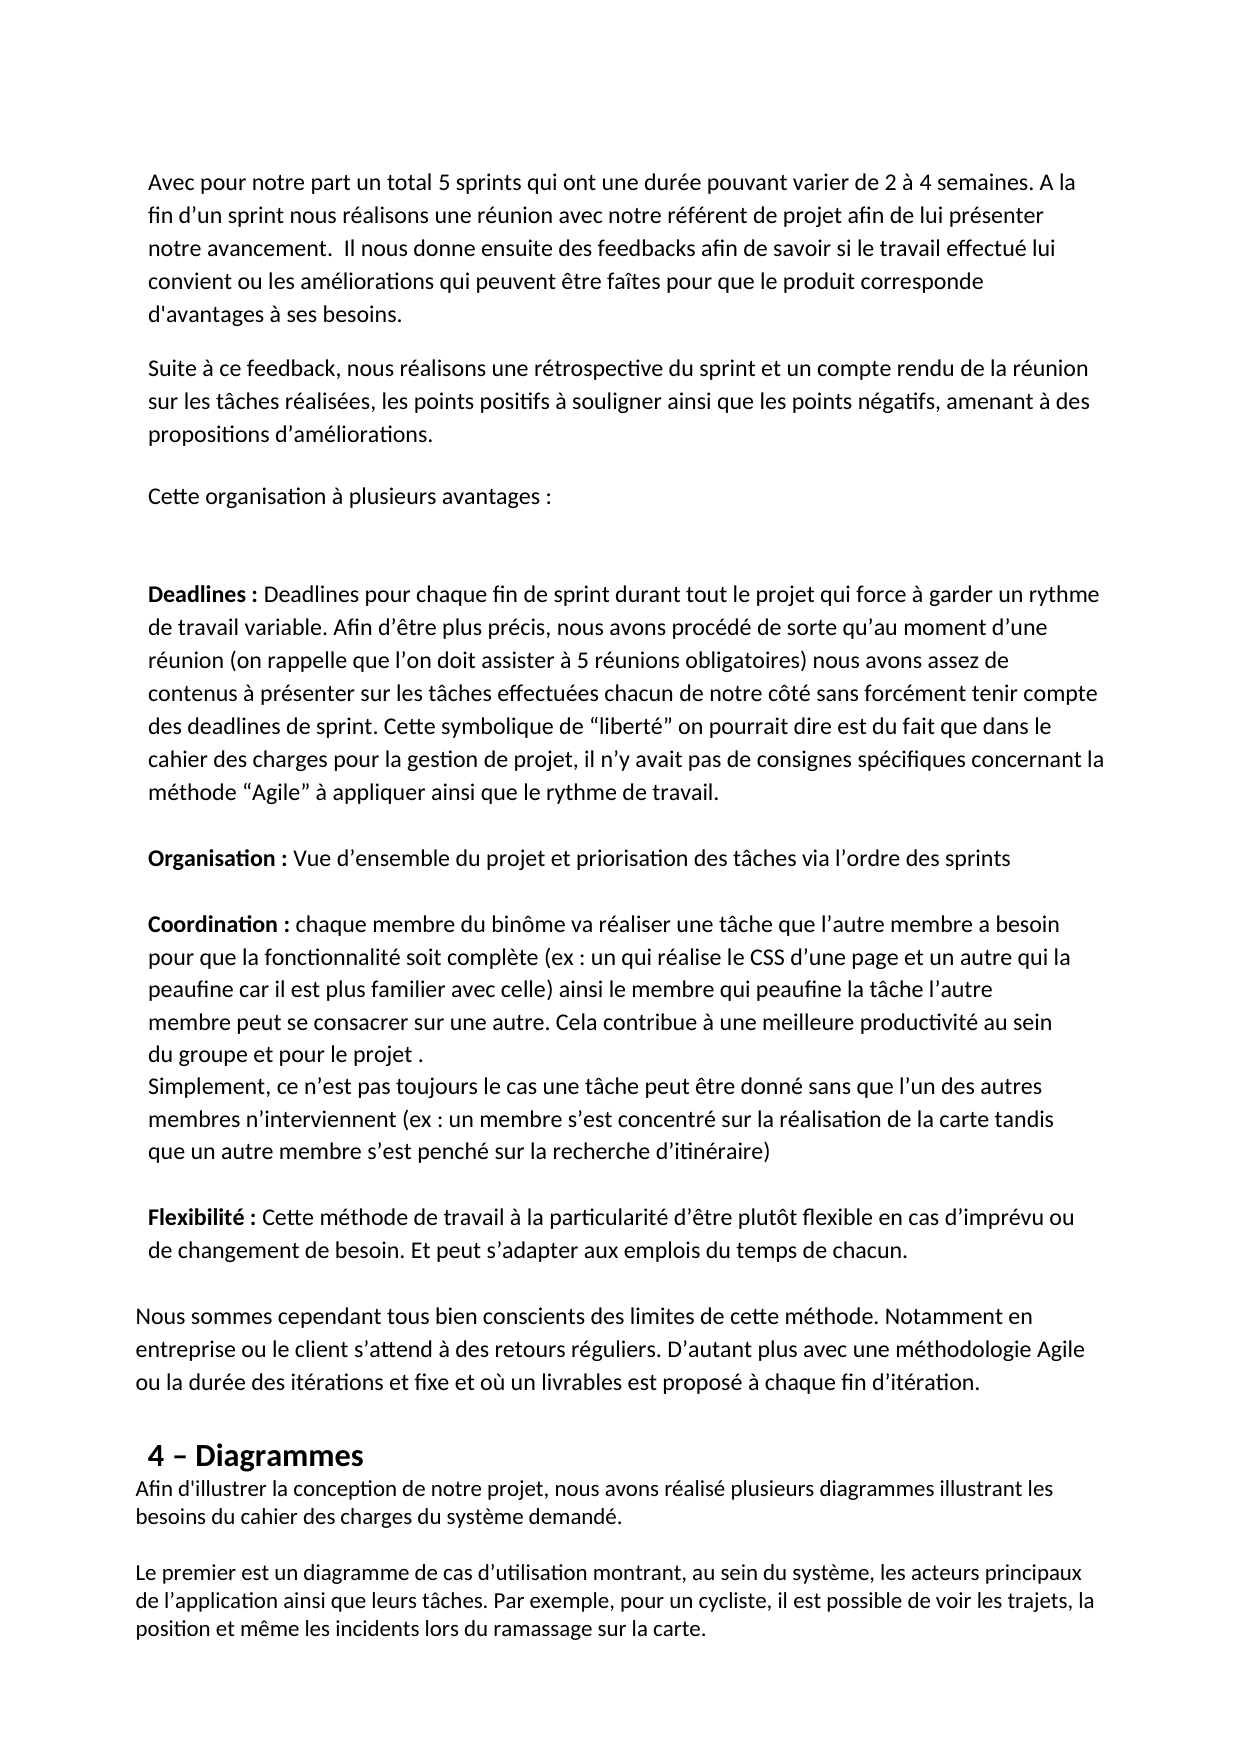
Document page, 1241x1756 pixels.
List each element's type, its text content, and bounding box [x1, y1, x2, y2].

text Afin d'illustrer la conception de notre projet, nous avons réalisé plusieurs diagrammes illustrant les besoins du cahier des charges du système demandé. [135, 1474, 1105, 1530]
text Suite à ce feedback, nous réalisons une rétrospective du sprint et un compte rendu de la réunion sur les tâches réalisées, les points positifs à souligner ainsi que les points négatifs, amenant à des propositions d’améliorations. [148, 353, 1092, 448]
text Avec pour notre part un total 5 sprints qui ont une durée pouvant varier de 2 à 4 semaines. A la fin d’un sprint nous réalisons une réunion avec notre référent de projet afin de lui présenter notre avancement. Il nous donne ensuite des feedbacks afin de savoir si le travail effectué lui convient ou les améliorations qui peuvent être faîtes pour que le produit corresponde d'avantages à ses besoins. [148, 167, 1092, 328]
subtitle – Diagrammes [148, 1434, 1105, 1474]
text Simplement, ce n’est pas toujours le cas une tâche peut être donné sans que l’un des autres membres n’interviennent (ex : un membre s’est concentré sur la réalisation de la carte tandis que un autre membre s’est penché sur la recherche d’itinéraire) [148, 1071, 1078, 1166]
text Flexibilité : Cette méthode de travail à la particularité d’être plutôt flexible en cas d’imprévu ou de changement de besoin. Et peut s’adapter aux emplois du temps de chacun. [148, 1202, 1090, 1264]
text Le premier est un diagramme de cas d’utilisation montrant, au sein du système, les acteurs principaux de l’application ainsi que leurs tâches. Par exemple, pour un cycliste, il est possible de voir les trajets, la position et même les incidents lors du ramassage sur la carte. [135, 1558, 1105, 1642]
text Deadlines : Deadlines pour chaque fin de sprint durant tout le projet qui force à garder un rythme de travail variable. Afin d’être plus précis, nous avons procédé de sorte qu’au moment d’une réunion (on rappelle que l’on doit assister à 5 réunions obligatoires) nous avons assez de contenus à présenter sur les tâches effectuées chacun de notre côté sans forcément tenir compte des deadlines de sprint. Cette symbolique de “liberté” on pourrait dire est du fait que dans le cahier des charges pour la gestion de projet, il n’y avait pas de consignes spécifiques concernant la méthode “Agile” à appliquer ainsi que le rythme de travail. [148, 579, 1105, 807]
text Coordination : chaque membre du binôme va réaliser une tâche que l’autre membre a besoin pour que la fonctionnalité soit complète (ex : un qui réalise le CSS d’une page et un autre qui la peaufine car il est plus familier avec celle) ainsi le membre qui peaufine la tâche l’autre membre peut se consacrer sur une autre. Cela contribue à une meilleure productivité au sein du groupe et pour le projet . [148, 909, 1078, 1068]
text Organisation : Vue d’ensemble du projet et priorisation des tâches via l’ordre des sprints [148, 843, 1105, 873]
text Cette organisation à plusieurs avantages : [135, 481, 1105, 511]
text Nous sommes cependant tous bien conscients des limites de cette méthode. Notamment en entreprise ou le client s’attend à des retours réguliers. D’autant plus avec une méthodologie Agile ou la durée des itérations et fixe et où un livrables est proposé à chaque fin d’itération. [135, 1301, 1090, 1396]
